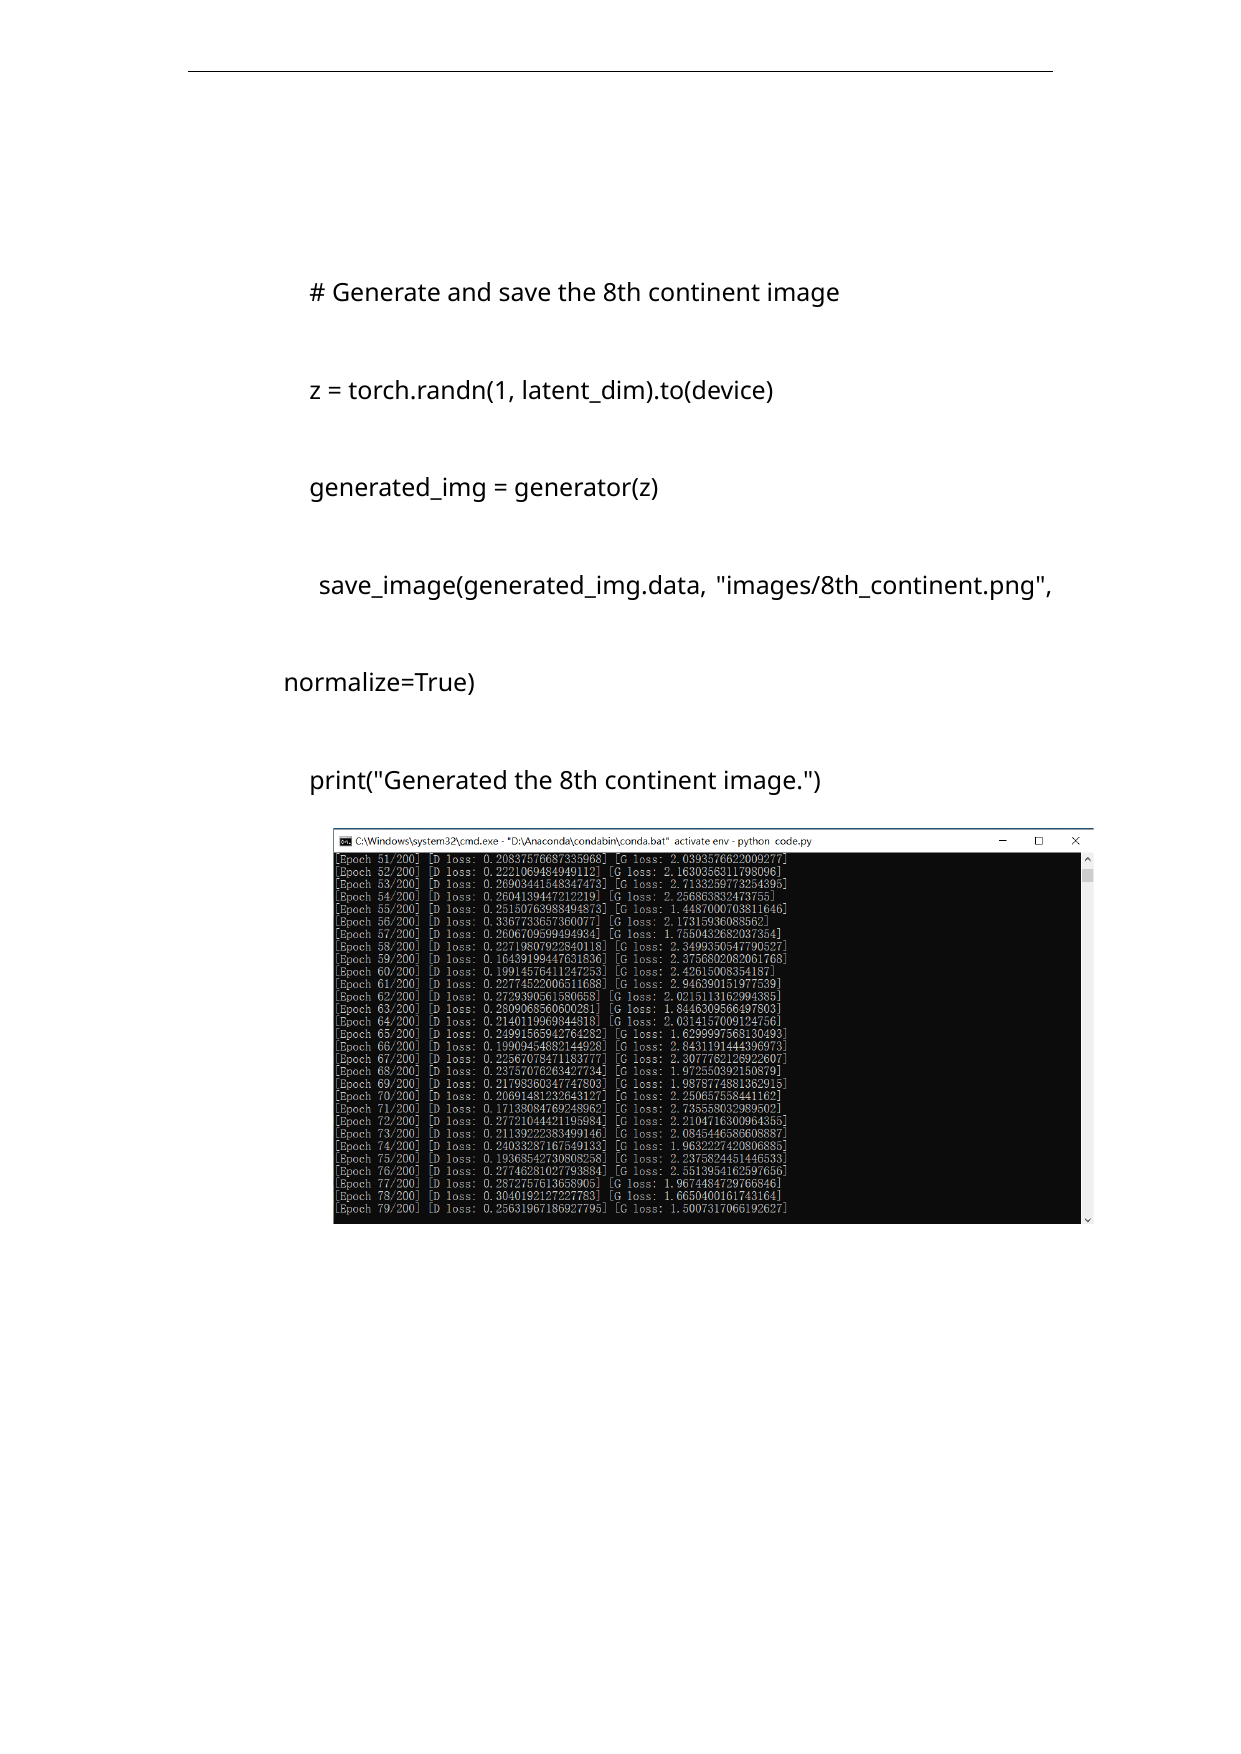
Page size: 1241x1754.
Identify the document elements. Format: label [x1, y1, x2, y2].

list [283, 162, 1053, 812]
picture [333, 828, 1094, 1224]
